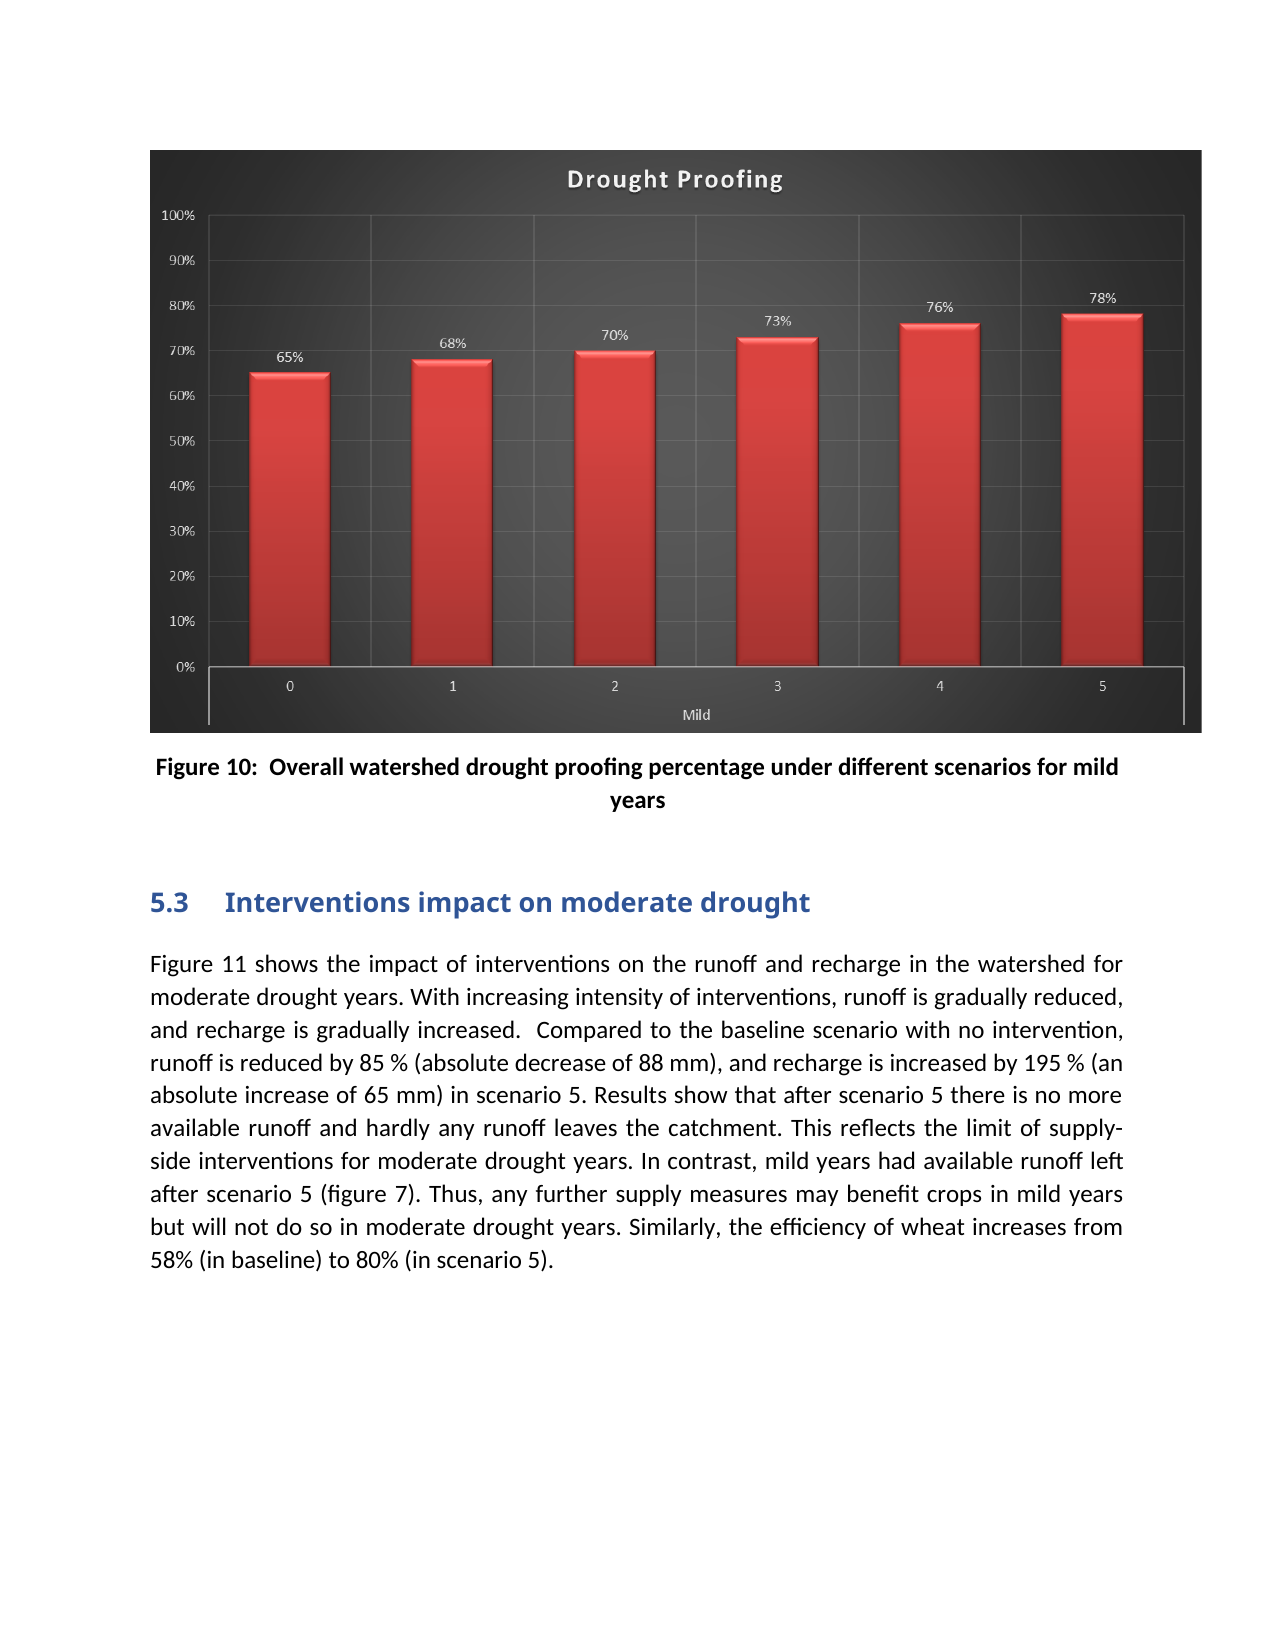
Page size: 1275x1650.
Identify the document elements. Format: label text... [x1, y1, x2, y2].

picture [150, 150, 1202, 733]
text Figure 11 shows the impact of interventions on the runoff and recharge in the watershed for moderate drought years. With increasing intensity of interventions, runoff is gradually reduced, and recharge is gradually increased. Compared to the baseline scenario with no intervention, runoff is reduced by 85 % (absolute decrease of 88 mm), and recharge is increased by 195 % (an absolute increase of 65 mm) in scenario 5. Results show that after scenario 5 there is no more available runoff and hardly any runoff leaves the catchment. This reflects the limit of supply-side interventions for moderate drought years. In contrast, mild years had available runoff left after scenario 5 (figure 7). Thus, any further supply measures may benefit crops in mild years but will not do so in moderate drought years. Similarly, the efficiency of wheat increases from 58% (in baseline) to 80% (in scenario 5). [150, 948, 1125, 1275]
subtitle Interventions impact on moderate drought [150, 883, 1125, 920]
text Figure 10: Overall watershed drought proofing percentage under different scenarios for mild years [150, 751, 1125, 814]
